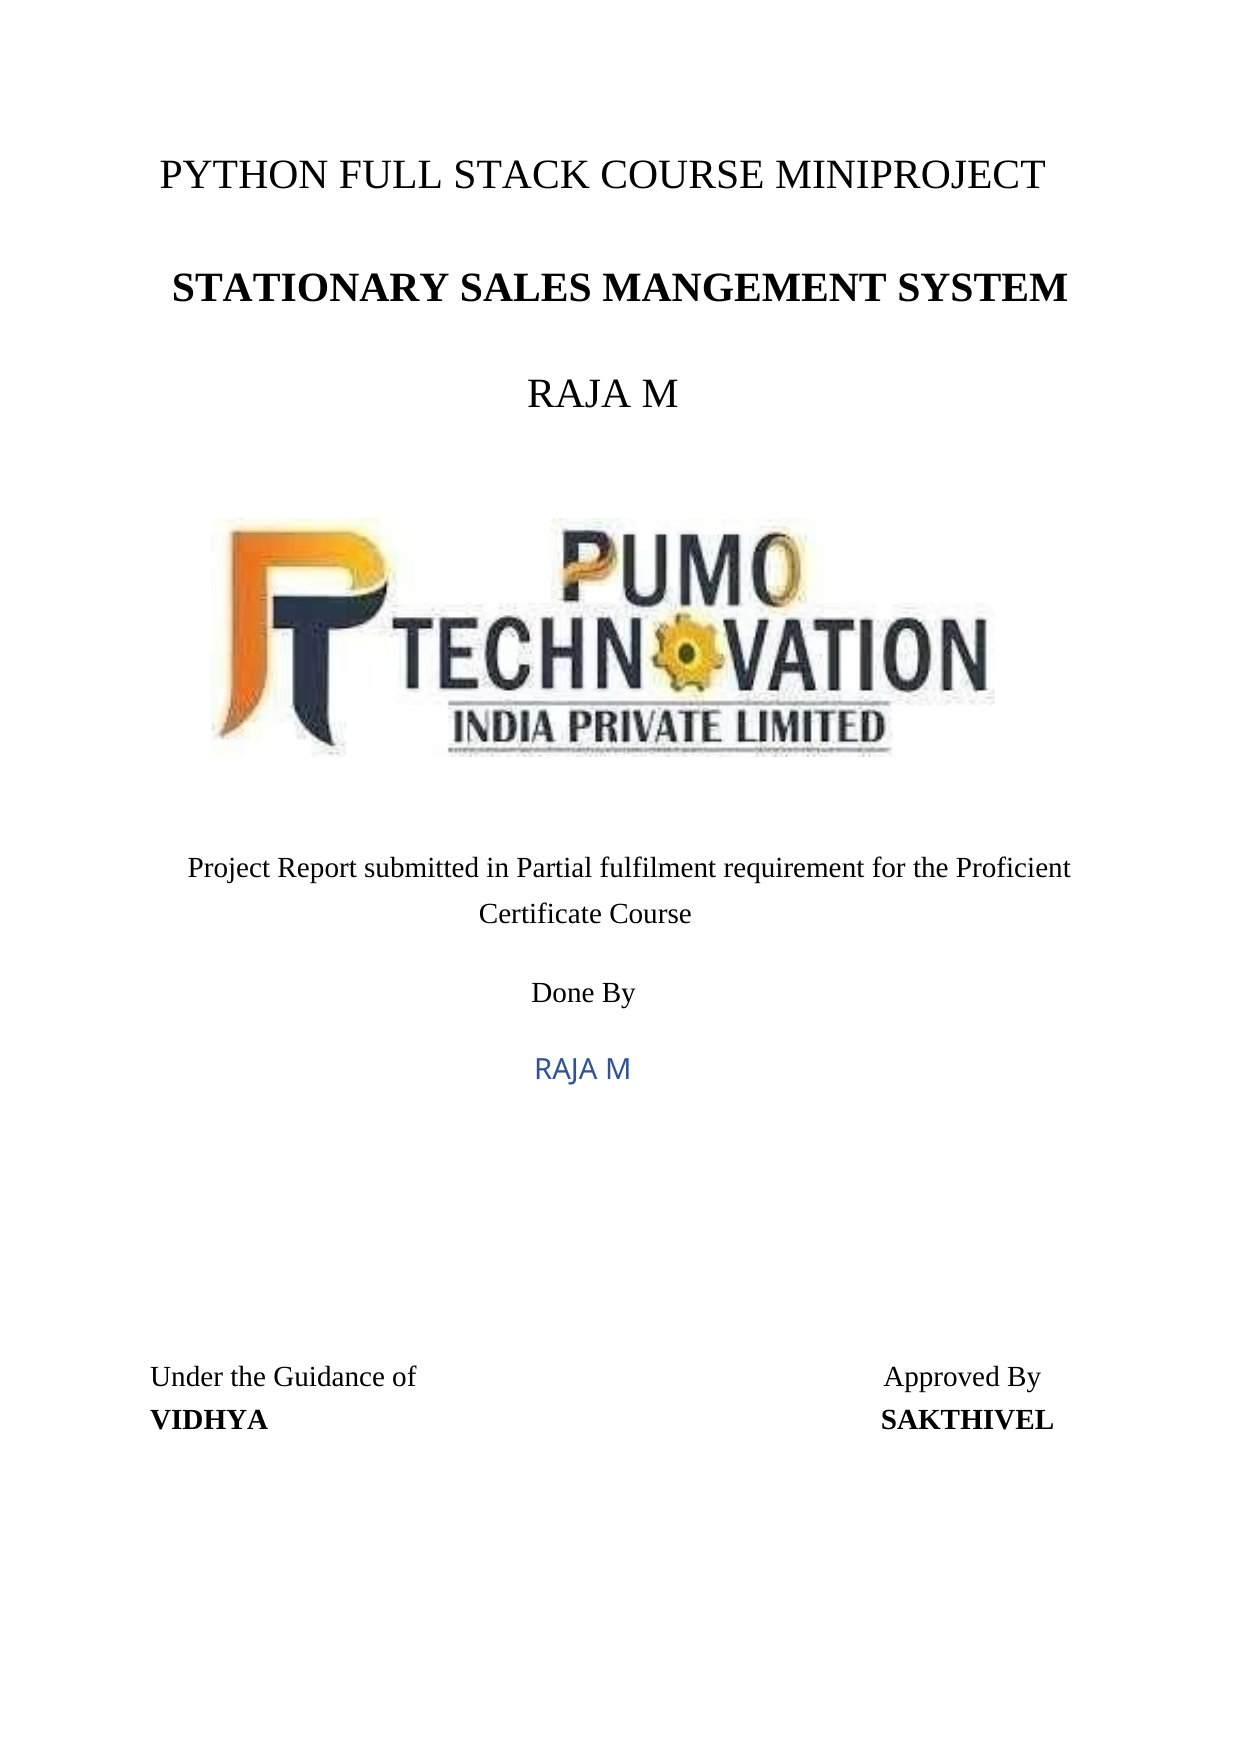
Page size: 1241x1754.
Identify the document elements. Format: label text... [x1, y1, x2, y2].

text VIDHYA SAKTHIVEL [150, 1402, 1090, 1435]
text PYTHON FULL STACK COURSE MINIPROJECT [151, 150, 1054, 198]
text Project Report submitted in Partial fulfilment requirement for the Proficient [187, 850, 1090, 883]
text RAJA M [151, 368, 1054, 416]
text Under the Guidance of Approved By [150, 1359, 1090, 1393]
subtitle RAJA M [150, 1048, 1015, 1088]
text Done By [151, 975, 1016, 1008]
text Certificate Course [150, 896, 1020, 930]
text STATIONARY SALES MANGEMENT SYSTEM [150, 263, 1090, 311]
picture [211, 518, 995, 757]
